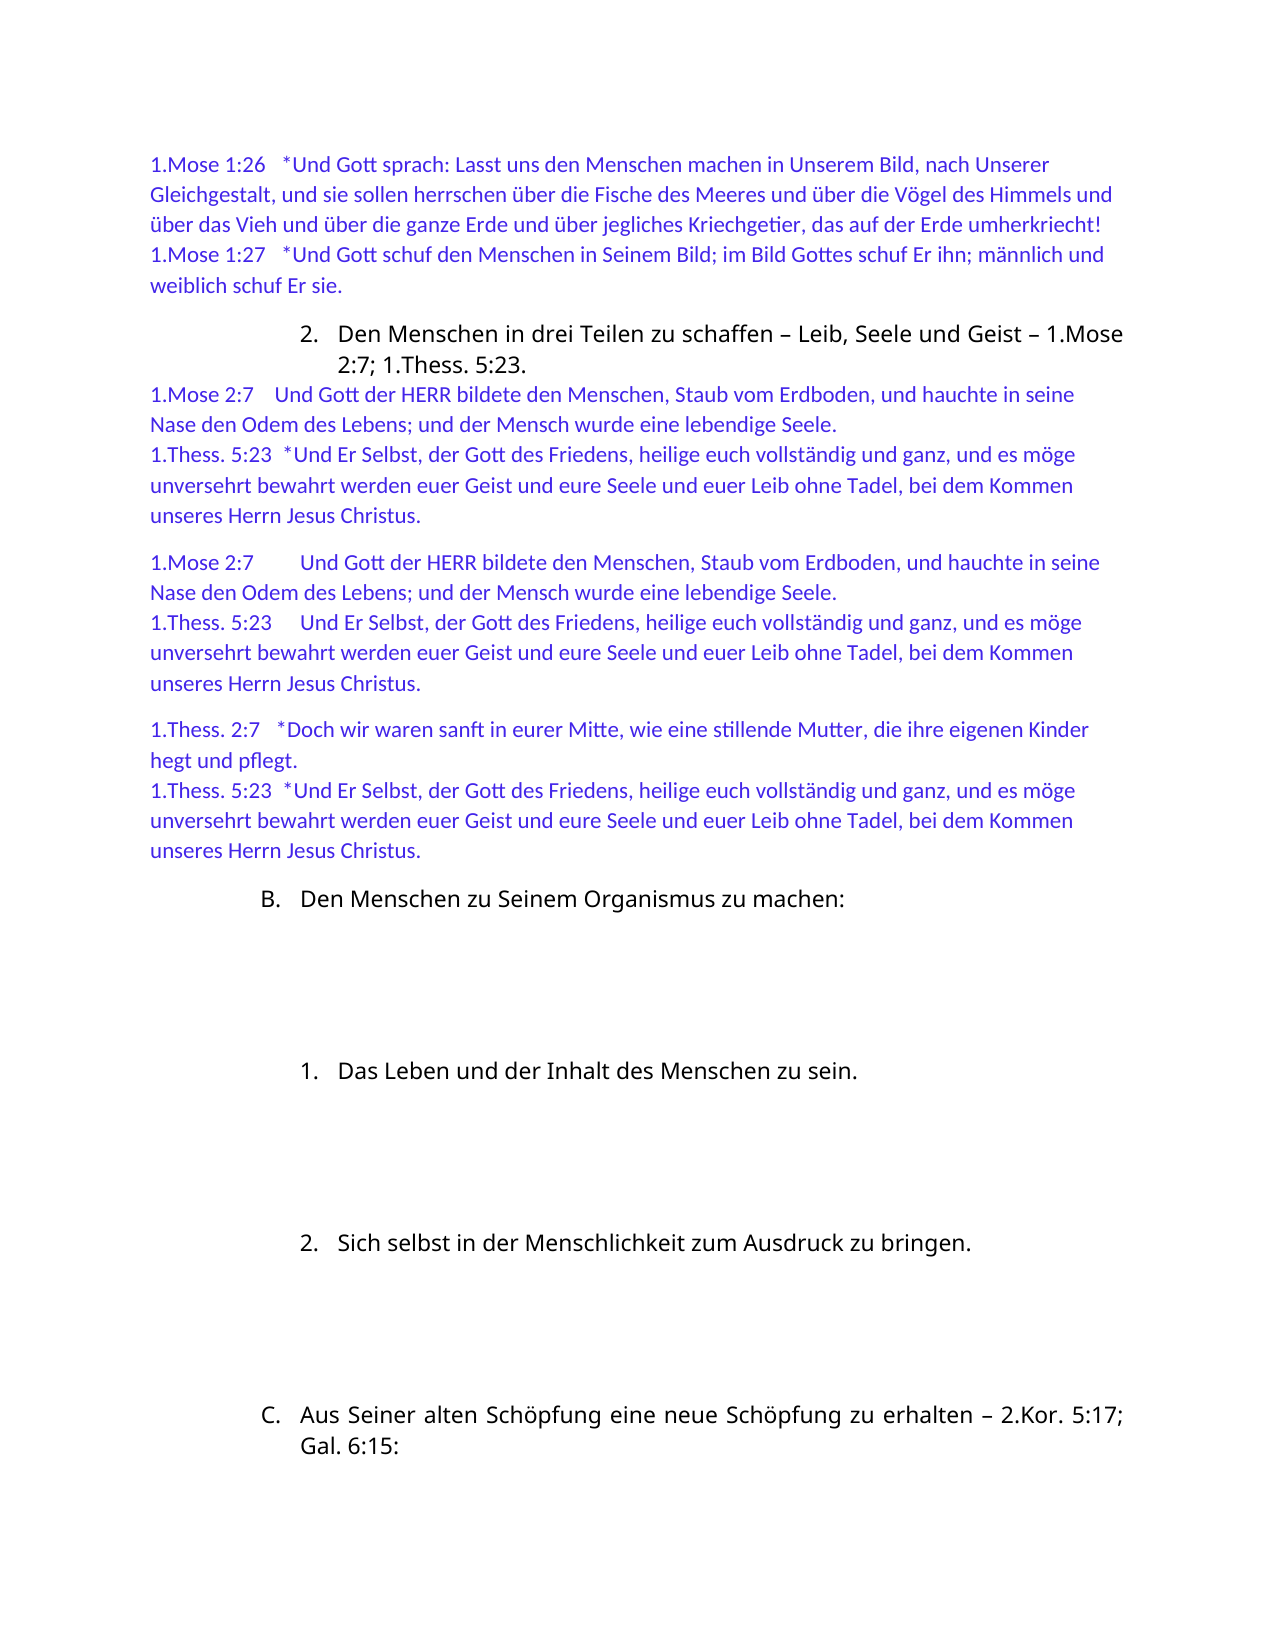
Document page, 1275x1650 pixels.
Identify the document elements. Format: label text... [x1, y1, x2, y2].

text 2. Den Menschen in drei Teilen zu schaffen – Leib, Seele und Geist – 1.Mose 2:7; 1.Thess. 5:23. [150, 318, 1125, 380]
text 1. Das Leben und der Inhalt des Menschen zu sein. [150, 1055, 1125, 1086]
text 1.Thess. 2:7 *Doch wir waren sanft in eurer Mitte, wie eine stillende Mutter, die ihre eigenen Kinder hegt und pflegt. 1.Thess. 5:23 *Und Er Selbst, der Gott des Friedens, heilige euch vollständig und ganz, und es möge unversehrt bewahrt werden euer Geist und eure Seele und euer Leib ohne Tadel, bei dem Kommen unseres Herrn Jesus Christus. [150, 716, 1125, 864]
text ﻿1.Mose 2:7 Und Gott der HERR bildete den Menschen, Staub vom Erdboden, und hauchte in seine Nase den Odem des Lebens; und der Mensch wurde eine lebendige Seele. 1.Thess. 5:23 *Und Er Selbst, der Gott des Friedens, heilige euch vollständig und ganz, und es möge unversehrt bewahrt werden euer Geist und eure Seele und euer Leib ohne Tadel, bei dem Kommen unseres Herrn Jesus Christus. [150, 380, 1125, 529]
text B. Den Menschen zu Seinem Organismus zu machen: [150, 883, 1125, 914]
text ﻿1.Mose 2:7 Und Gott der HERR bildete den Menschen, Staub vom Erdboden, und hauchte in seine Nase den Odem des Lebens; und der Mensch wurde eine lebendige Seele. 1.Thess. 5:23 Und Er Selbst, der Gott des Friedens, heilige euch vollständig und ganz, und es möge unversehrt bewahrt werden euer Geist und eure Seele und euer Leib ohne Tadel, bei dem Kommen unseres Herrn Jesus Christus. [150, 548, 1125, 697]
text 2. Sich selbst in der Menschlichkeit zum Ausdruck zu bringen. [150, 1227, 1125, 1258]
text C. Aus Seiner alten Schöpfung eine neue Schöpfung zu erhalten – 2.Kor. 5:17; Gal. 6:15: [150, 1399, 1125, 1461]
